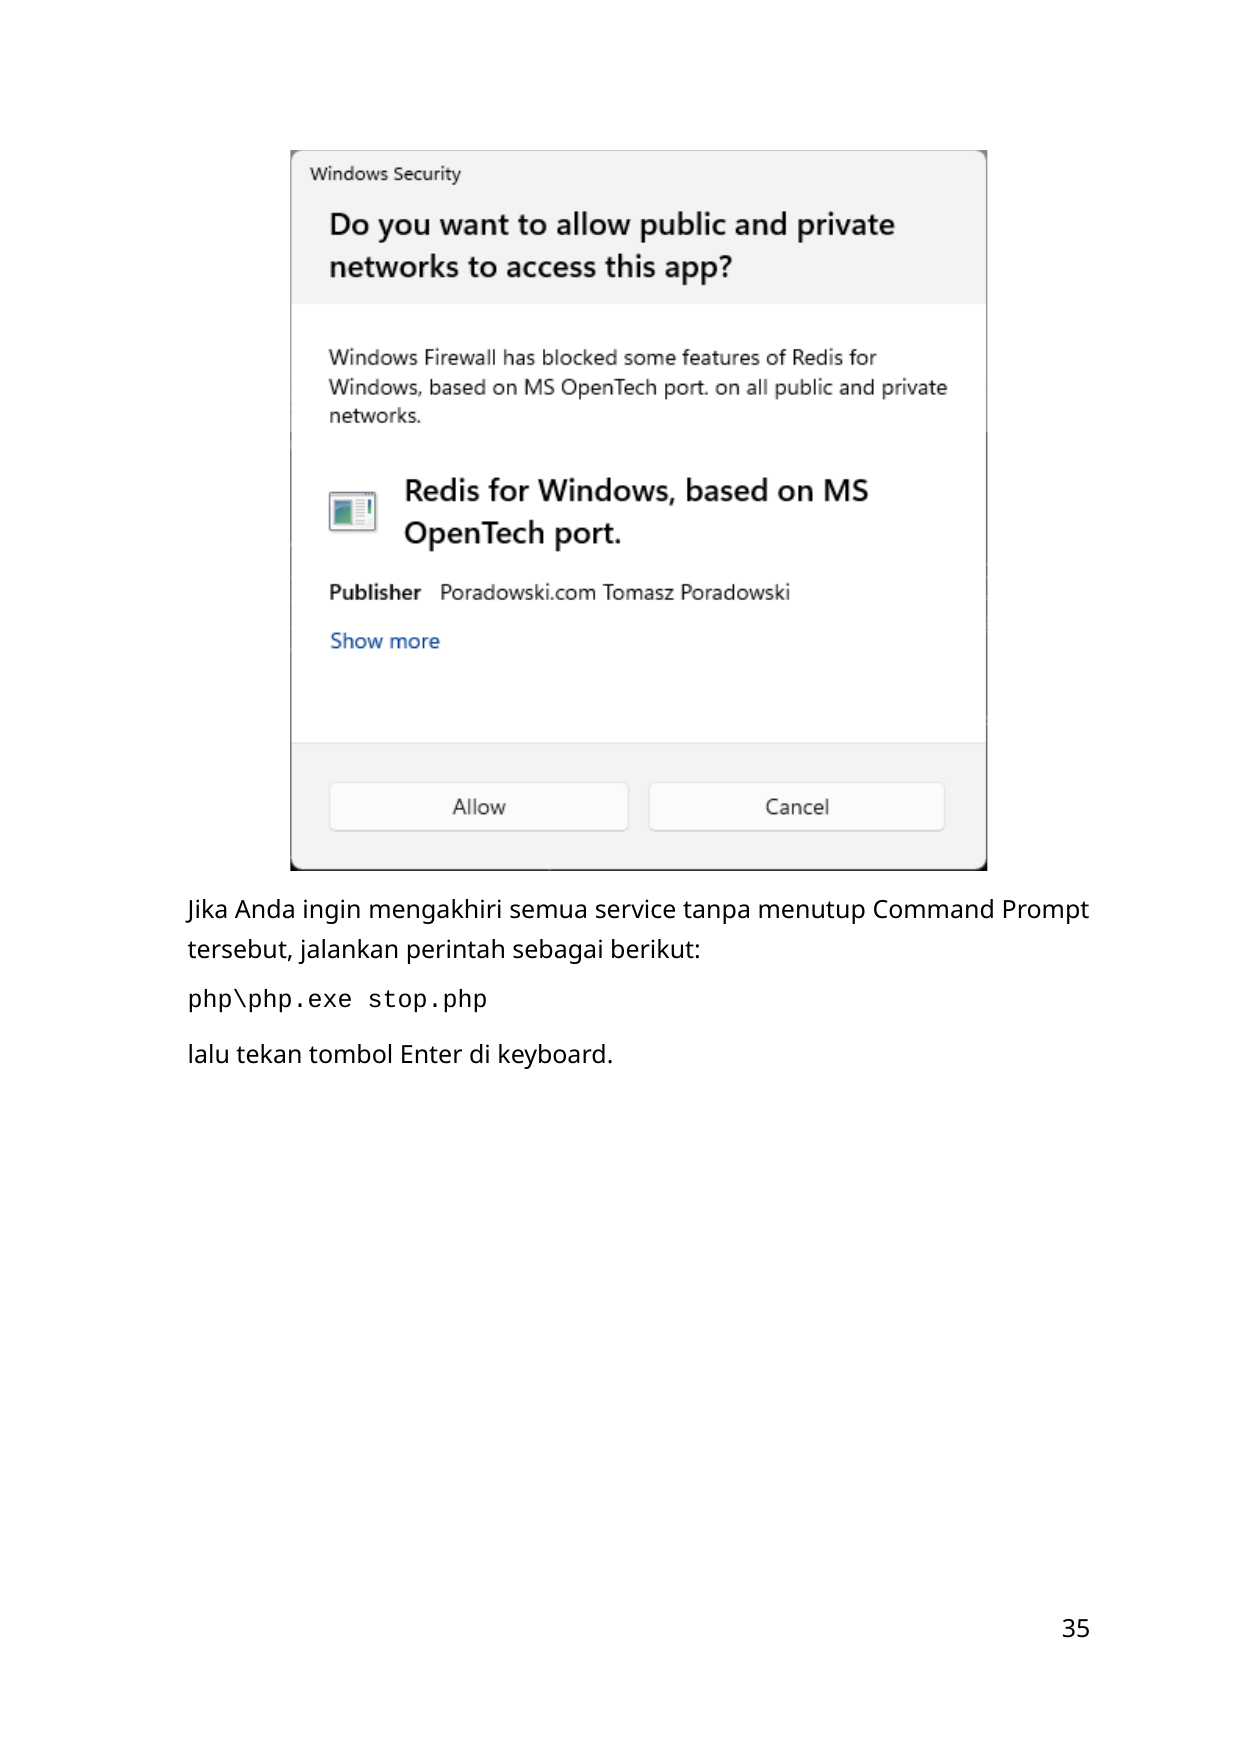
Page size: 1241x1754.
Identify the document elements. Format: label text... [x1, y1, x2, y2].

list lalu tekan tombol Enter di keyboard. [187, 1036, 1090, 1070]
text Jika Anda ingin mengakhiri semua service tanpa menutup Command Prompt tersebut, jalankan perintah sebagai berikut: [187, 892, 1090, 965]
text php\php.exe stop.php [187, 987, 1090, 1015]
picture [290, 150, 988, 871]
